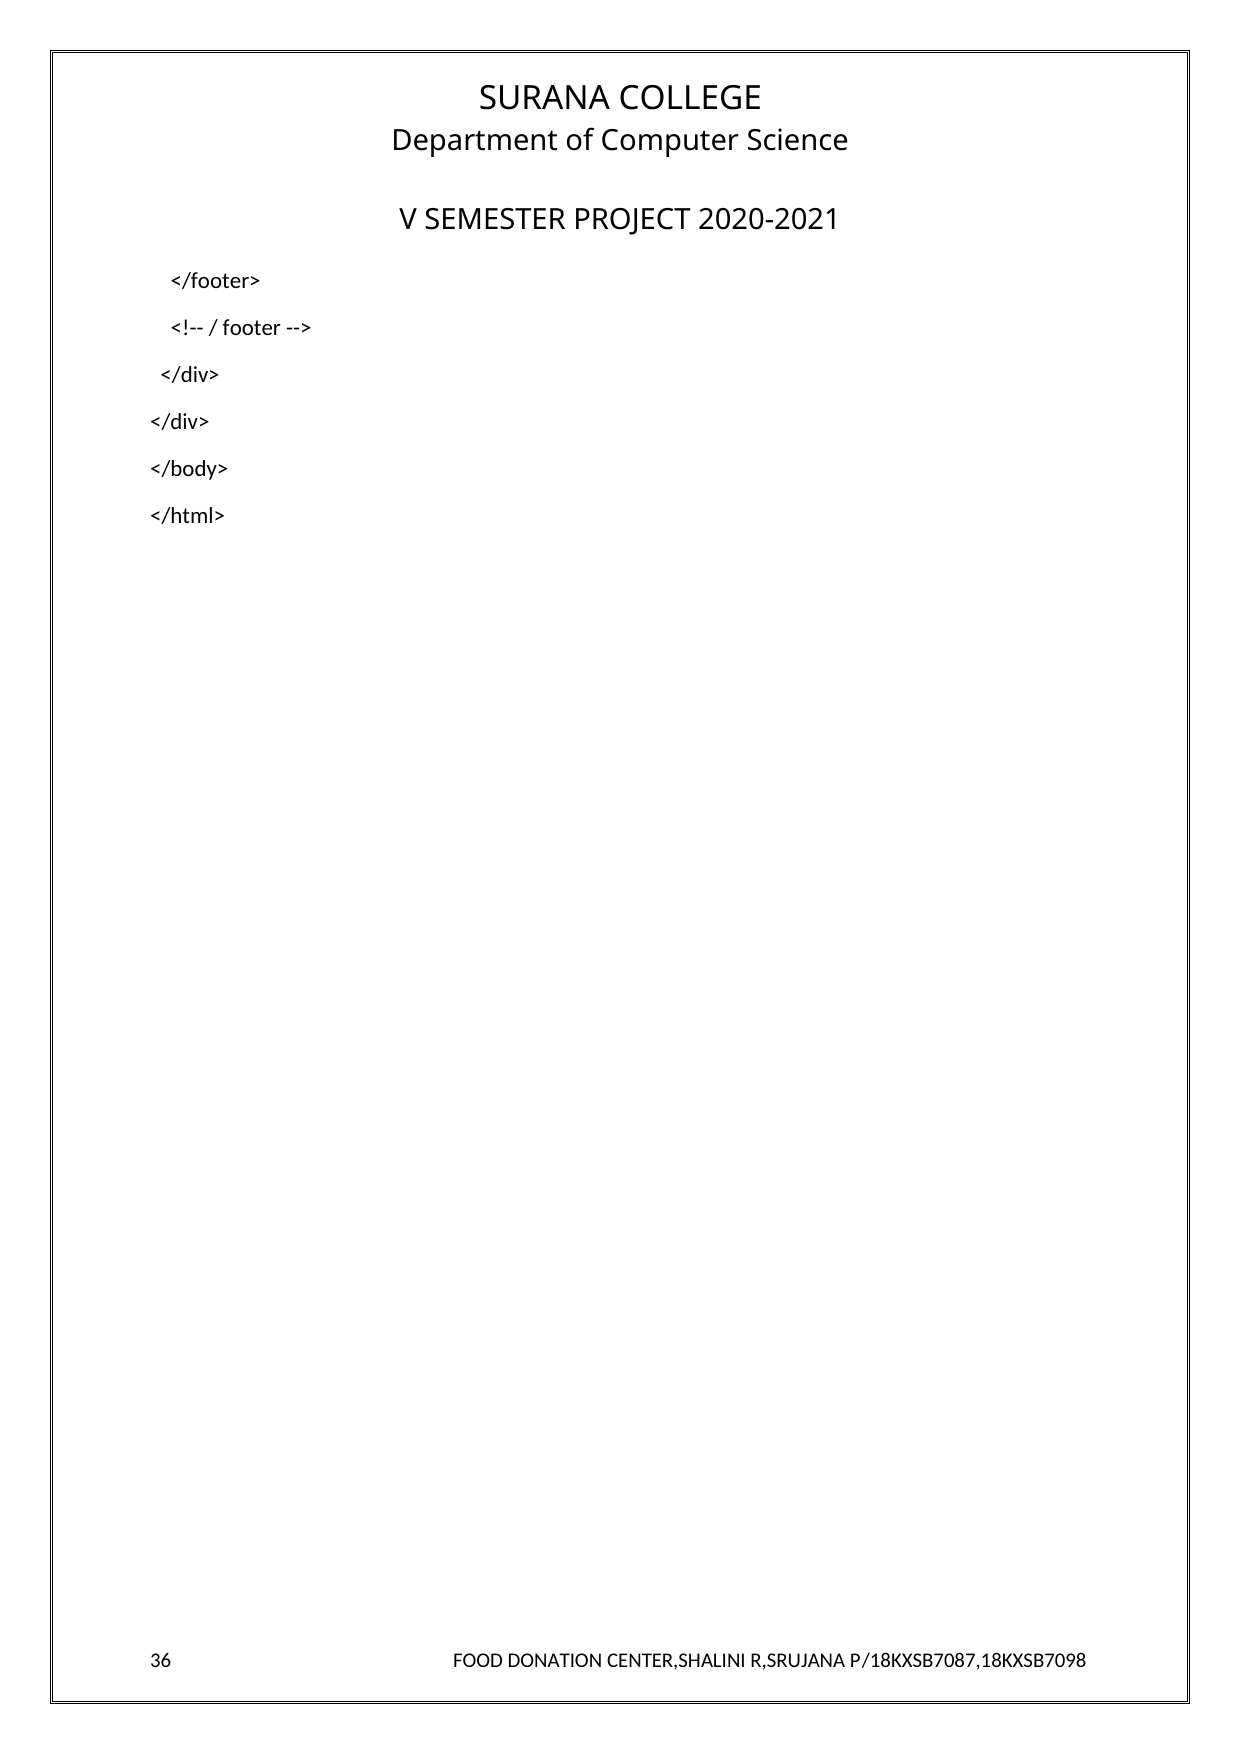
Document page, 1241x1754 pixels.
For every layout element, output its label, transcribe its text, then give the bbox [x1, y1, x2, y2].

text </div> [150, 360, 1090, 388]
text </footer> [150, 266, 1090, 294]
text </body> [150, 454, 1090, 482]
text </div> [150, 407, 1090, 435]
text </html> [150, 501, 1090, 529]
text <!-- / footer --> [150, 313, 1090, 341]
